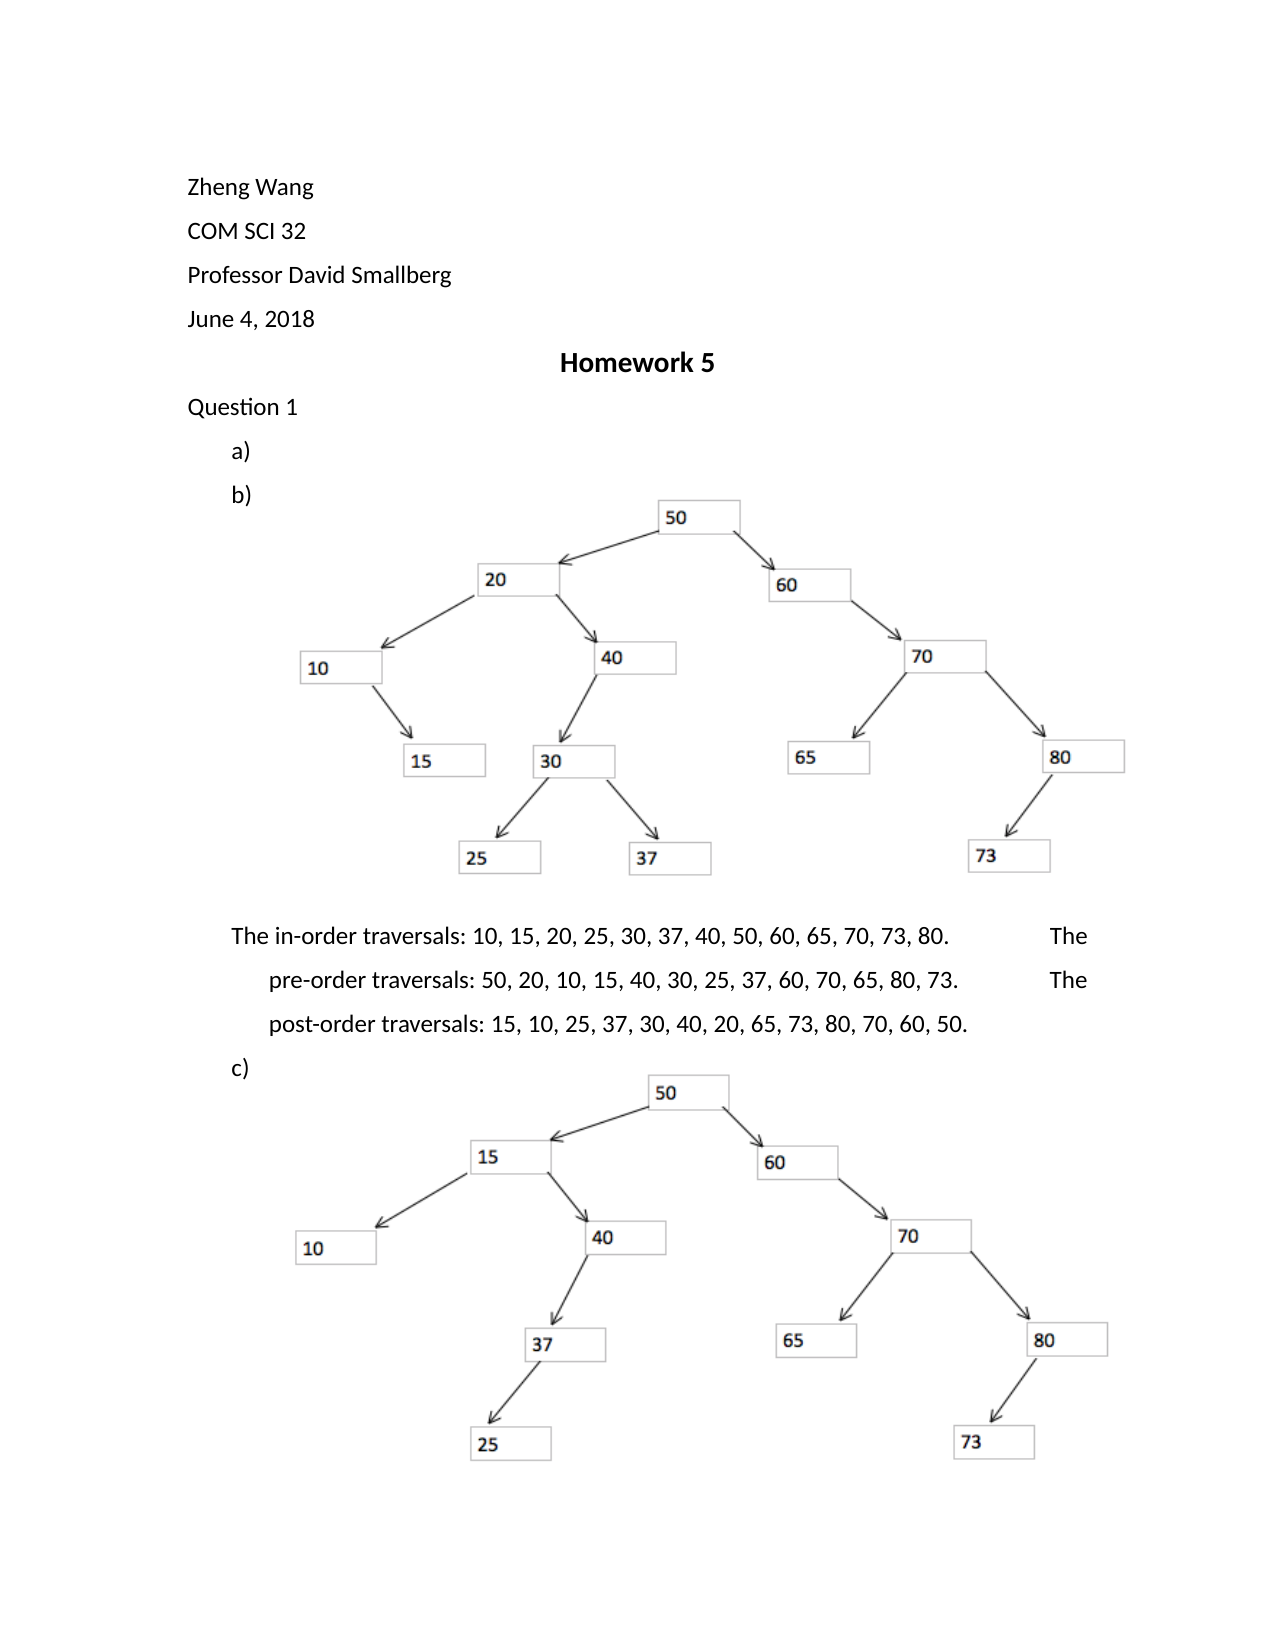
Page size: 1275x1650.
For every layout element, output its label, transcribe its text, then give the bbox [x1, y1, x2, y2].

picture [261, 1065, 1140, 1489]
text COM SCI 32 [187, 208, 1087, 252]
picture [268, 469, 1169, 908]
text Homework 5 [187, 340, 1087, 384]
text Professor David Smallberg [187, 252, 1087, 296]
text Zheng Wang [187, 164, 1087, 208]
text June 4, 2018 [187, 296, 1087, 340]
text Question 1 [187, 384, 1087, 428]
